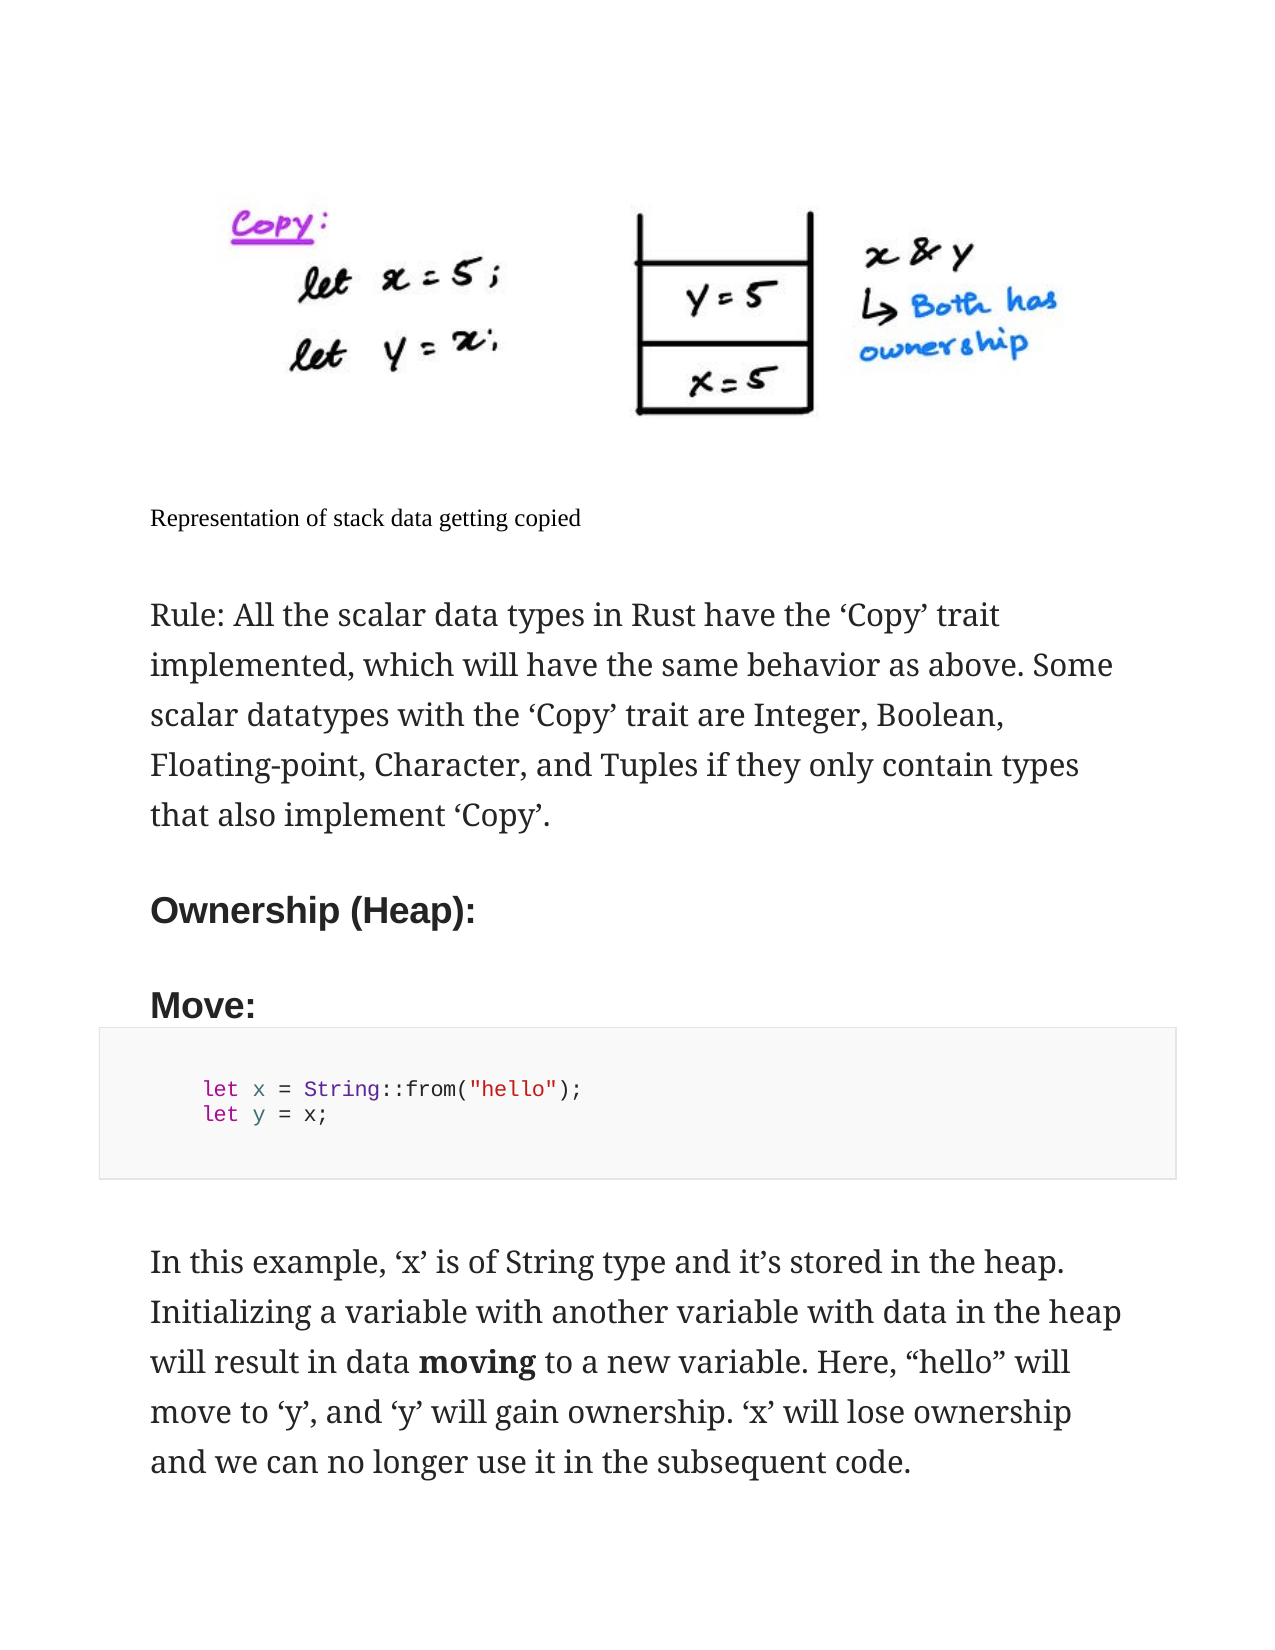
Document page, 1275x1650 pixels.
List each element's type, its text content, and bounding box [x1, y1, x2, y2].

text Ownership (Heap): [150, 884, 1125, 931]
text Move: [150, 980, 1125, 1027]
picture [150, 150, 1125, 504]
text In this example, ‘x’ is of String type and it’s stored in the heap. Initializing a variable with another variable with data in the heap will result in data moving to a new variable. Here, “hello” will move to ‘y’, and ‘y’ will gain ownership. ‘x’ will lose ownership and we can no longer use it in the subsequent code. [150, 1233, 1125, 1483]
text Representation of stack data getting copied [150, 504, 1125, 532]
text Rule: All the scalar data types in Rust have the ‘Copy’ trait implemented, which will have the same behavior as above. Some scalar datatypes with the ‘Copy’ trait are Integer, Boolean, Floating-point, Character, and Tuples if they only contain types that also implement ‘Copy’. [150, 586, 1125, 836]
text let x = String::from("hello"); let y = x; [100, 1028, 1175, 1178]
